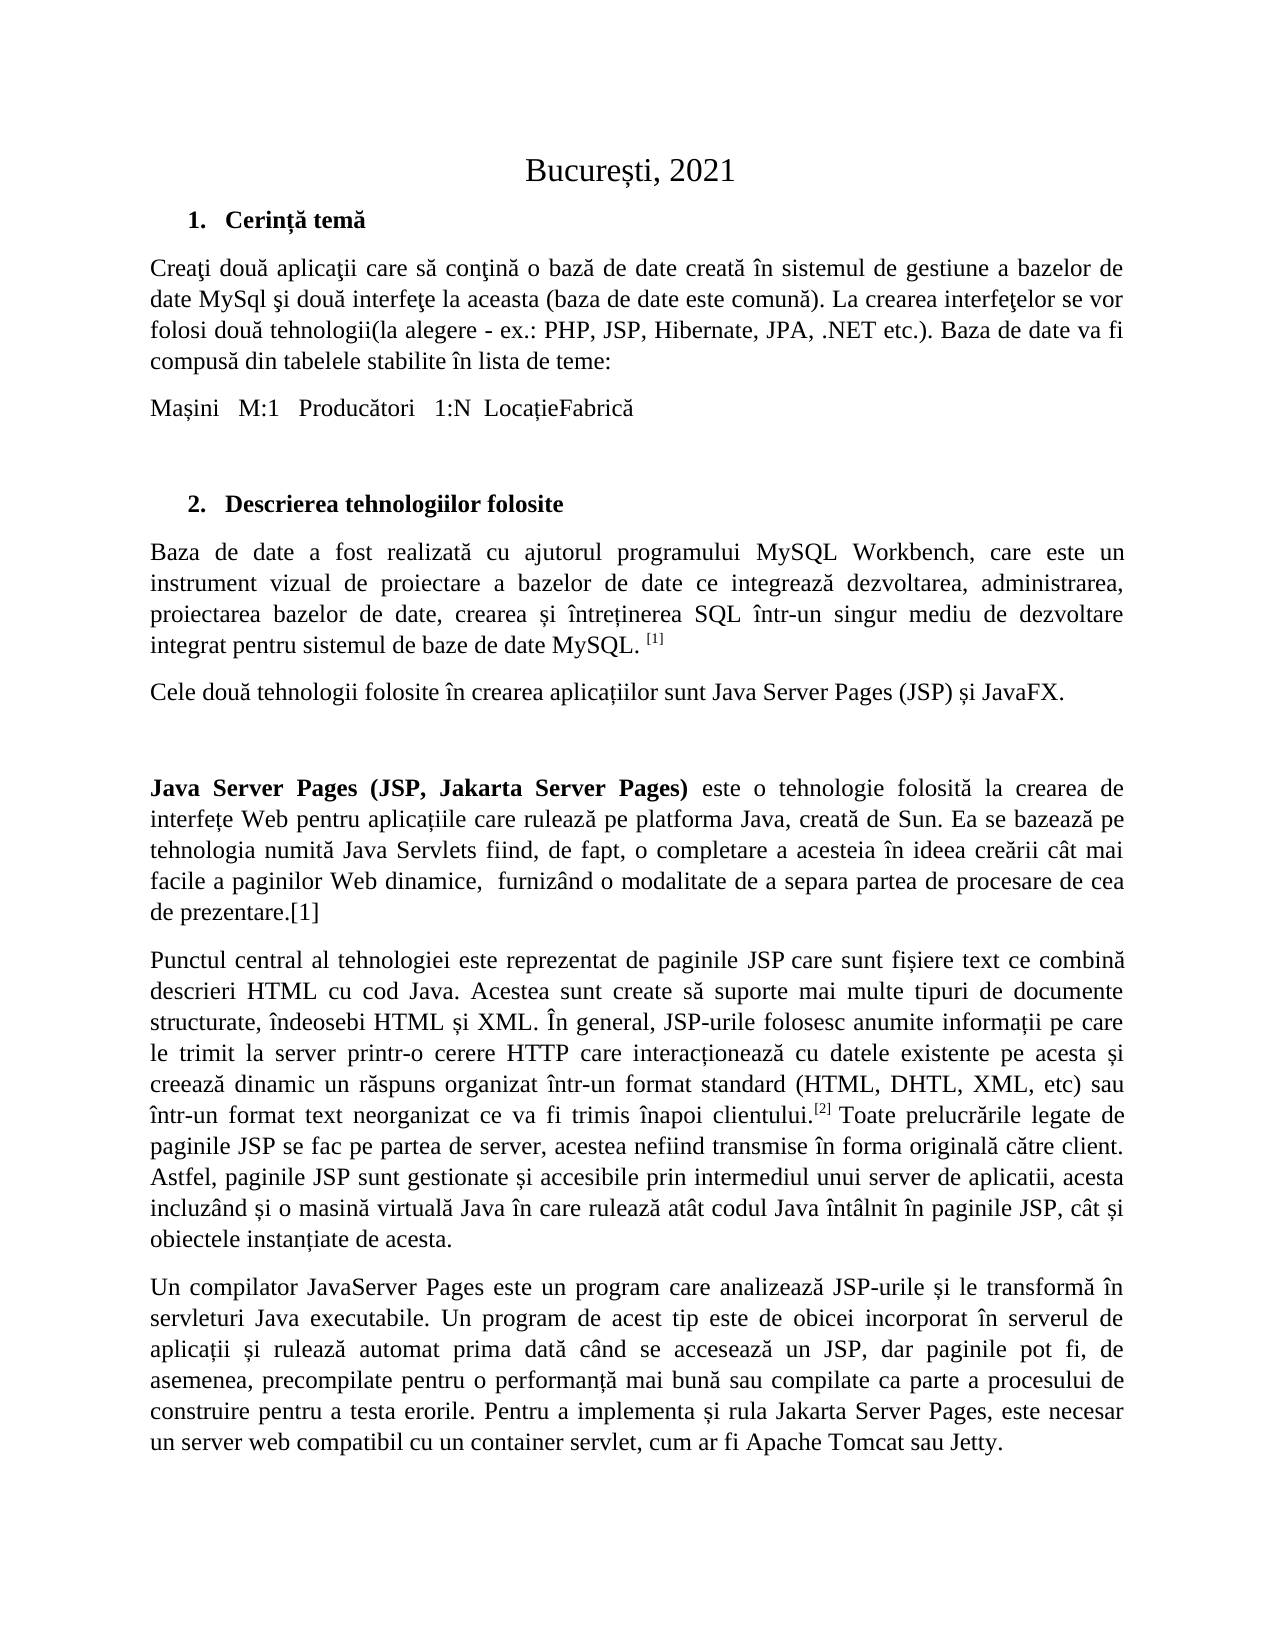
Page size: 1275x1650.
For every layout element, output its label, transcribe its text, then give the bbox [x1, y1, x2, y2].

list Cerință temă [187, 205, 1125, 234]
text Baza de date a fost realizată cu ajutorul programului MySQL Workbench, care este un instrument vizual de proiectare a bazelor de date ce integrează dezvoltarea, administrarea, proiectarea bazelor de date, crearea și întreținerea SQL într-un singur mediu de dezvoltare integrat pentru sistemul de baze de date MySQL. [1] [150, 537, 1125, 658]
list Descrierea tehnologiilor folosite [187, 489, 1125, 518]
text București, 2021 [450, 150, 1125, 188]
text Creaţi două aplicaţii care să conţină o bază de date creată în sistemul de gestiune a bazelor de date MySql şi două interfeţe la aceasta (baza de date este comună). La crearea interfeţelor se vor folosi două tehnologii(la alegere - ex.: PHP, JSP, Hibernate, JPA, .NET etc.). Baza de date va fi compusă din tabelele stabilite în lista de teme: [150, 253, 1125, 374]
text Un compilator JavaServer Pages este un program care analizează JSP-urile și le transformă în servleturi Java executabile. Un program de acest tip este de obicei incorporat în serverul de aplicații și rulează automat prima dată când se accesează un JSP, dar paginile pot fi, de asemenea, precompilate pentru o performanță mai bună sau compilate ca parte a procesului de construire pentru a testa erorile. Pentru a implementa și rula Jakarta Server Pages, este necesar un server web compatibil cu un container servlet, cum ar fi Apache Tomcat sau Jetty. [150, 1272, 1125, 1456]
text Java Server Pages (JSP, Jakarta Server Pages) este o tehnologie folosită la crearea de interfețe Web pentru aplicațiile care rulează pe platforma Java, creată de Sun. Ea se bazează pe tehnologia numită Java Servlets fiind, de fapt, o completare a acesteia în ideea creării cât mai facile a paginilor Web dinamice, furnizând o modalitate de a separa partea de procesare de cea de prezentare.[1] [150, 773, 1125, 926]
text Punctul central al tehnologiei este reprezentat de paginile JSP care sunt fișiere text ce combină descrieri HTML cu cod Java. Acestea sunt create să suporte mai multe tipuri de documente structurate, îndeosebi HTML și XML. În general, JSP-urile folosesc anumite informații pe care le trimit la server printr-o cerere HTTP care interacționează cu datele existente pe acesta și creează dinamic un răspuns organizat într-un format standard (HTML, DHTL, XML, etc) sau într-un format text neorganizat ce va fi trimis înapoi clientului.[2] Toate prelucrările legate de paginile JSP se fac pe partea de server, acestea nefiind transmise în forma originală către client. Astfel, paginile JSP sunt gestionate și accesibile prin intermediul unui server de aplicatii, acesta incluzând și o masină virtuală Java în care rulează atât codul Java întâlnit în paginile JSP, cât și obiectele instanțiate de acesta. [150, 945, 1125, 1253]
text Cele două tehnologii folosite în crearea aplicațiilor sunt Java Server Pages (JSP) și JavaFX. [150, 677, 1125, 706]
text Mașini M:1 Producători 1:N LocațieFabrică [150, 393, 1125, 422]
